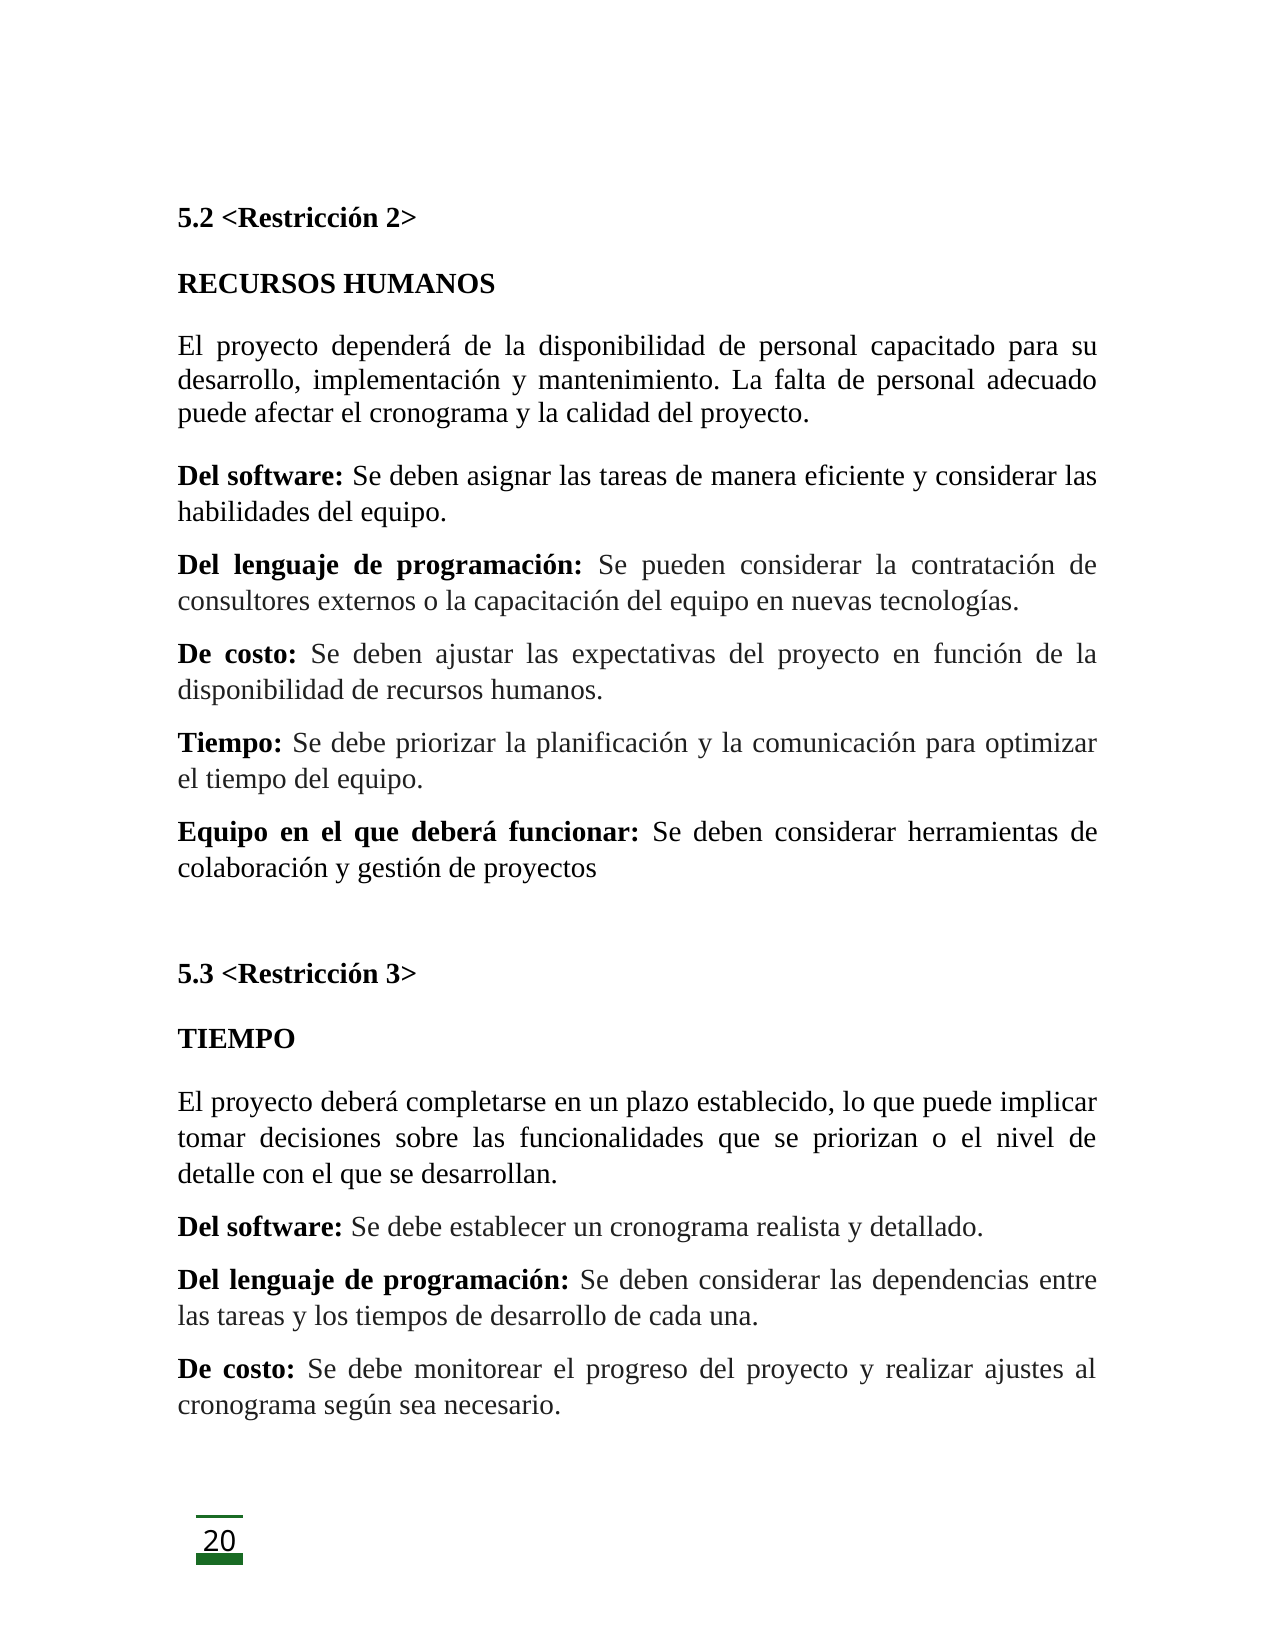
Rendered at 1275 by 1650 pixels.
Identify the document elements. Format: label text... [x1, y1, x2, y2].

text El proyecto dependerá de la disponibilidad de personal capacitado para su desarrollo, implementación y mantenimiento. La falta de personal adecuado puede afectar el cronograma y la calidad del proyecto. [177, 595, 1098, 696]
text 5.3 <Restricción 3> [177, 1223, 1098, 1256]
text Del lenguaje de programación: Se pueden considerar la contratación de consultores externos o la capacitación del equipo en nuevas tecnologías. [177, 814, 1098, 884]
text 5.2 <Restricción 2> [177, 467, 1098, 501]
text Equipo en el que deberá funcionar: Se deben considerar herramientas de colaboración y gestión de proyectos [177, 1081, 1098, 1151]
text El proyecto deberá completarse en un plazo establecido, lo que puede implicar tomar decisiones sobre las funcionalidades que se priorizan o el nivel de detalle con el que se desarrollan. [177, 1351, 1098, 1457]
text Tiempo: Se debe optimizar el tiempo de desarrollo para cumplir con la fecha límite dentro del presupuesto. [177, 237, 1098, 306]
text Del software: Se deben asignar las tareas de manera eficiente y considerar las habilidades del equipo. [177, 725, 1098, 795]
text De costo: Se deben ajustar las expectativas del proyecto en función de la disponibilidad de recursos humanos. [177, 903, 1098, 973]
text TIEMPO [177, 1288, 1098, 1322]
text De costo: Se deben priorizar las funcionalidades esenciales y evitar gastos innecesarios. [177, 148, 1098, 217]
text Equipo en el que deberá funcionar: Se deben considerar dispositivos de bajo costo o de uso compartido [177, 326, 1098, 395]
text RECURSOS HUMANOS [177, 533, 1098, 566]
text Tiempo: Se debe priorizar la planificación y la comunicación para optimizar el tiempo del equipo. [177, 992, 1098, 1062]
